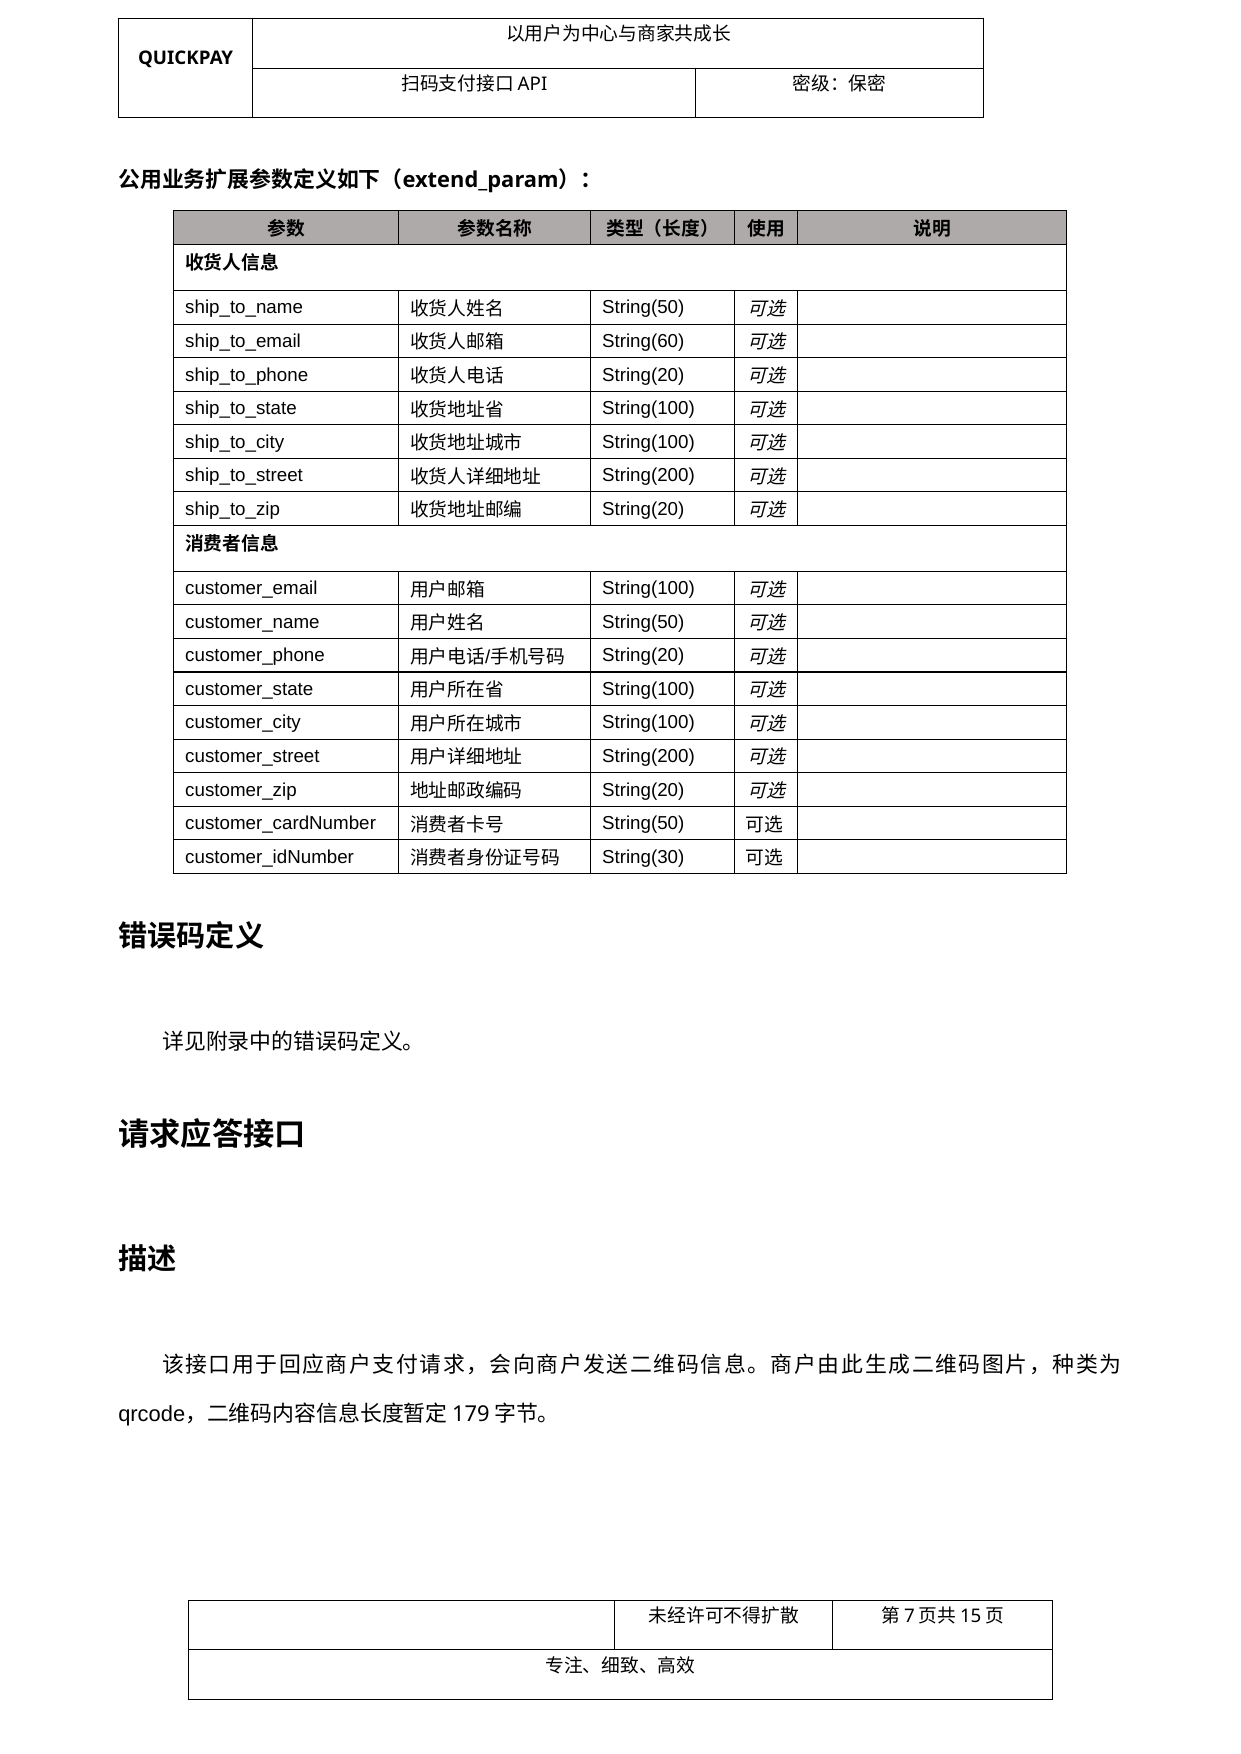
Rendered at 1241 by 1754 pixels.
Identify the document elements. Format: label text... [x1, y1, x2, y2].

table_cell 用户邮箱 [399, 572, 590, 604]
table_cell String(100) [591, 425, 734, 458]
table_cell 可选 [735, 706, 797, 738]
table_header 说明 [798, 211, 1066, 244]
table_cell 收货地址城市 [399, 425, 590, 458]
table_cell String(20) [591, 358, 734, 391]
table_cell [798, 706, 1066, 738]
table_cell String(20) [591, 773, 734, 806]
table_cell 可选 [735, 673, 797, 705]
table_cell String(200) [591, 740, 734, 772]
table_cell ship_to_email [174, 325, 398, 357]
table_cell 用户详细地址 [399, 740, 590, 772]
table_cell 可选 [735, 807, 797, 839]
table_cell String(100) [591, 706, 734, 738]
table_cell String(20) [591, 492, 734, 525]
table_cell [798, 740, 1066, 772]
text 公用业务扩展参数定义如下（extend_param）： [118, 162, 1122, 194]
table_cell String(30) [591, 840, 734, 873]
table_cell String(100) [591, 673, 734, 705]
table_cell [798, 572, 1066, 604]
table_cell 可选 [735, 459, 797, 491]
table_cell [798, 325, 1066, 357]
table_cell [798, 773, 1066, 806]
table_cell 可选 [735, 291, 797, 323]
table_header 参数名称 [399, 211, 590, 244]
table_cell 收货人详细地址 [399, 459, 590, 491]
table_cell ship_to_city [174, 425, 398, 458]
table_cell String(50) [591, 291, 734, 323]
table_cell [798, 639, 1066, 671]
table_cell 消费者卡号 [399, 807, 590, 839]
table_cell customer_name [174, 605, 398, 638]
table_cell 消费者信息 [174, 526, 1066, 571]
table_cell 消费者身份证号码 [399, 840, 590, 873]
table_cell 收货人邮箱 [399, 325, 590, 357]
table_cell [798, 492, 1066, 525]
table_cell ship_to_phone [174, 358, 398, 391]
table_cell 收货人姓名 [399, 291, 590, 323]
text 该接口用于回应商户支付请求，会向商户发送二维码信息。商户由此生成二维码图片，种类为qrcode，二维码内容信息长度暂定179字节。 [118, 1347, 1122, 1428]
table_cell 可选 [735, 572, 797, 604]
table_cell String(100) [591, 572, 734, 604]
table_cell 可选 [735, 425, 797, 458]
table_cell 可选 [735, 392, 797, 424]
table_cell 用户所在省 [399, 673, 590, 705]
table_cell ship_to_street [174, 459, 398, 491]
table_cell 可选 [735, 325, 797, 357]
table_cell 可选 [735, 492, 797, 525]
table_cell String(50) [591, 605, 734, 638]
table_header 参数 [174, 211, 398, 244]
table_cell [798, 605, 1066, 638]
table_cell customer_city [174, 706, 398, 738]
table_cell 可选 [735, 358, 797, 391]
table_cell customer_phone [174, 639, 398, 671]
table_cell [798, 358, 1066, 391]
table_cell 收货人信息 [174, 245, 1066, 290]
text 详见附录中的错误码定义。 [118, 1024, 1122, 1056]
table_cell 用户姓名 [399, 605, 590, 638]
table_cell 可选 [735, 639, 797, 671]
table_cell [798, 840, 1066, 873]
table_cell 可选 [735, 740, 797, 772]
table_cell 收货人电话 [399, 358, 590, 391]
table_header 使用 [735, 211, 797, 244]
table_cell String(20) [591, 639, 734, 671]
table_cell 收货地址邮编 [399, 492, 590, 525]
table_cell 用户电话/手机号码 [399, 639, 590, 671]
subtitle 请求应答接口 [118, 1099, 1122, 1164]
table_cell [798, 459, 1066, 491]
table_cell customer_zip [174, 773, 398, 806]
table_cell 可选 [735, 605, 797, 638]
table_cell 地址邮政编码 [399, 773, 590, 806]
table_cell customer_idNumber [174, 840, 398, 873]
subtitle 描述 [118, 1224, 1122, 1289]
table_header 类型（长度） [591, 211, 734, 244]
table_cell ship_to_name [174, 291, 398, 323]
subtitle 错误码定义 [118, 901, 1122, 966]
table_cell customer_email [174, 572, 398, 604]
table_cell 收货地址省 [399, 392, 590, 424]
table_cell [798, 807, 1066, 839]
table_cell String(200) [591, 459, 734, 491]
table_cell String(100) [591, 392, 734, 424]
table_cell ship_to_state [174, 392, 398, 424]
table_cell [798, 291, 1066, 323]
table_cell customer_street [174, 740, 398, 772]
table_cell 可选 [735, 840, 797, 873]
table_cell [798, 425, 1066, 458]
table_cell String(50) [591, 807, 734, 839]
table_cell [798, 392, 1066, 424]
table_cell String(60) [591, 325, 734, 357]
table_cell 用户所在城市 [399, 706, 590, 738]
table_cell customer_cardNumber [174, 807, 398, 839]
table_cell ship_to_zip [174, 492, 398, 525]
table_cell [798, 673, 1066, 705]
table_cell customer_state [174, 673, 398, 705]
table_cell 可选 [735, 773, 797, 806]
